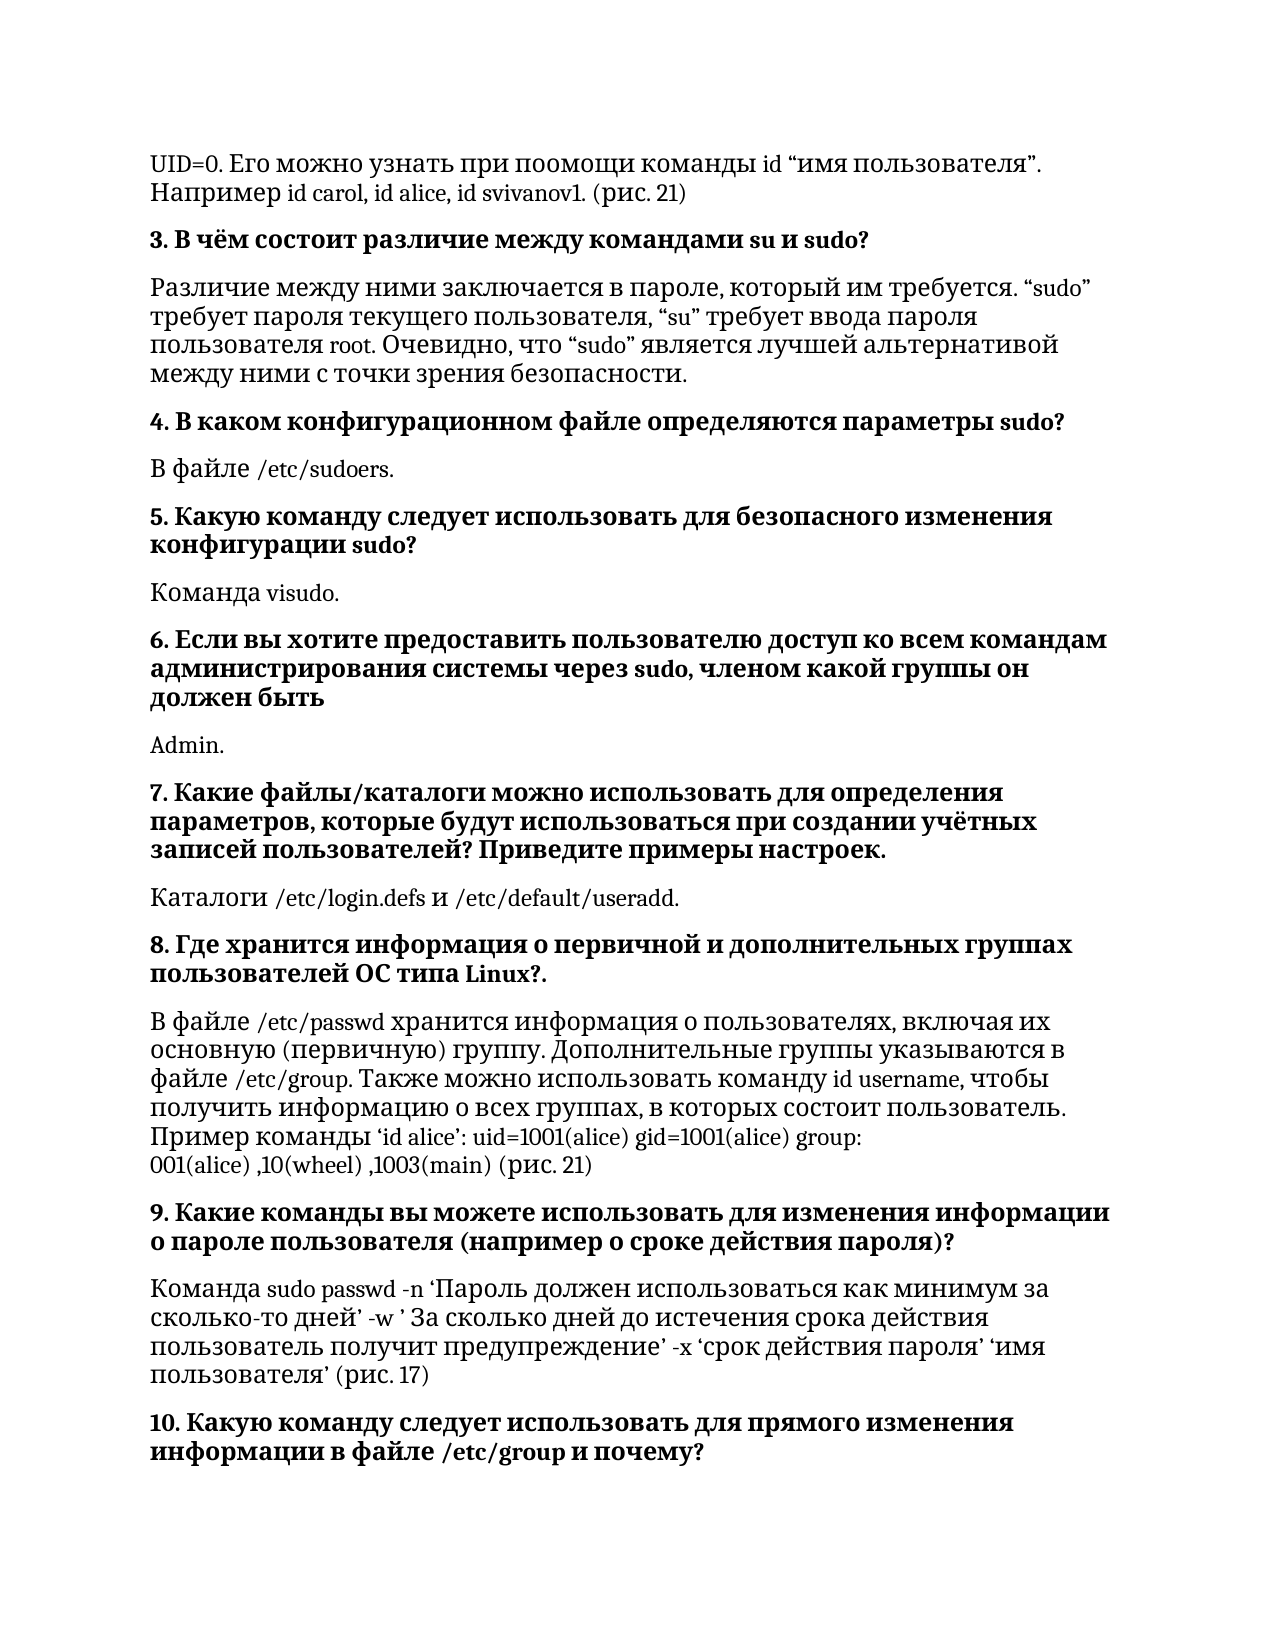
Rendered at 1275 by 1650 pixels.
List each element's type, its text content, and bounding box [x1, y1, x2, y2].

text Команда sudo passwd -n ‘Пароль должен использоваться как минимум за сколько-то дней’ -w ’ За сколько дней до истечения срока действия пользователь получит предупреждение’ -x ‘срок действия пароля’ ‘имя пользователя’ (рис. 17) [150, 1275, 1125, 1390]
text В файле /etc/passwd хранится информация о пользователях, включая их основную (первичную) группу. Дополнительные группы указываются в файле /etc/group. Также можно использовать команду id username, чтобы получить информацию о всех группах, в которых состоит пользователь. Пример команды ‘id alice’: uid=1001(alice) gid=1001(alice) group: 001(alice) ,10(wheel) ,1003(main) (рис. 21) [150, 1007, 1125, 1180]
text 7. Какие файлы/каталоги можно использовать для определения параметров, которые будут использоваться при создании учётных записей пользователей? Приведите примеры настроек. [150, 779, 1125, 865]
text В файле /etc/sudoers. [150, 455, 1125, 484]
text Admin. [150, 731, 1125, 760]
text 10. Какую команду следует использовать для прямого изменения информации в файле /etc/group и почему? [150, 1409, 1125, 1466]
text 4. В каком конфигурационном файле определяются параметры sudo? [150, 407, 1125, 436]
text Команда visudo. [150, 579, 1125, 607]
text 3. В чём состоит различие между командами su и sudo? [150, 226, 1125, 255]
text 5. Какую команду следует использовать для безопасного изменения конфигурации sudo? [150, 502, 1125, 560]
text Каталоги /etc/login.defs и /etc/default/useradd. [150, 884, 1125, 912]
text 6. Если вы хотите предоставить пользователю доступ ко всем командам администрирования системы через sudo, членом какой группы он должен быть [150, 626, 1125, 712]
text 8. Где хранится информация о первичной и дополнительных группах пользователей ОС типа Linux?. [150, 931, 1125, 989]
text UID=0. Его можно узнать при поомощи команды id “имя пользователя”. Например id carol, id alice, id svivanov1. (рис. 21) [150, 150, 1125, 207]
text Различие между ними заключается в пароле, который им требуется. “sudo” требует пароля текущего пользователя, “su” требует ввода пароля пользователя root. Очевидно, что “sudo” является лучшей альтернативой между ними с точки зрения безопасности. [150, 274, 1125, 389]
text 9. Какие команды вы можете использовать для изменения информации о пароле пользователя (например о сроке действия пароля)? [150, 1199, 1125, 1256]
